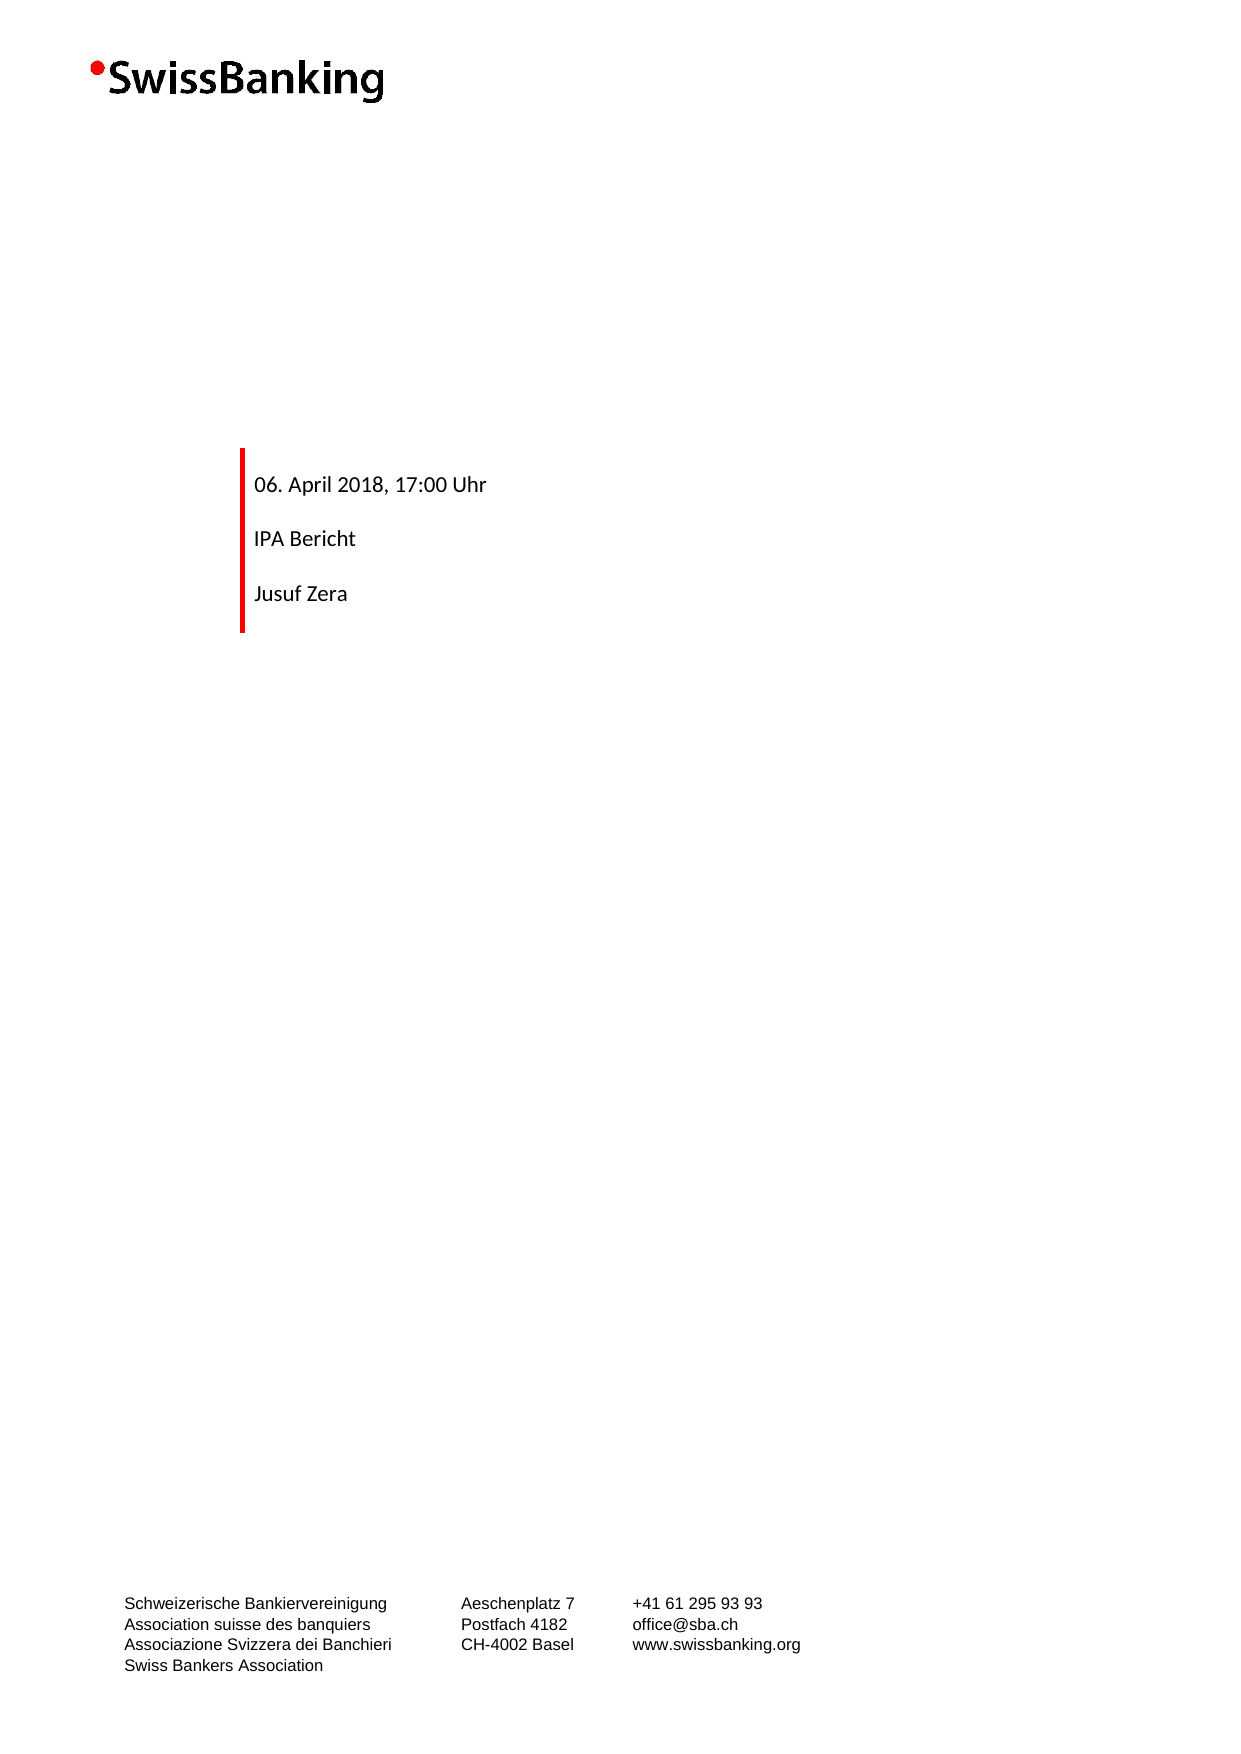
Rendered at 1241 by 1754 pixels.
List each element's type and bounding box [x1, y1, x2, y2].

picture [90, 58, 383, 103]
